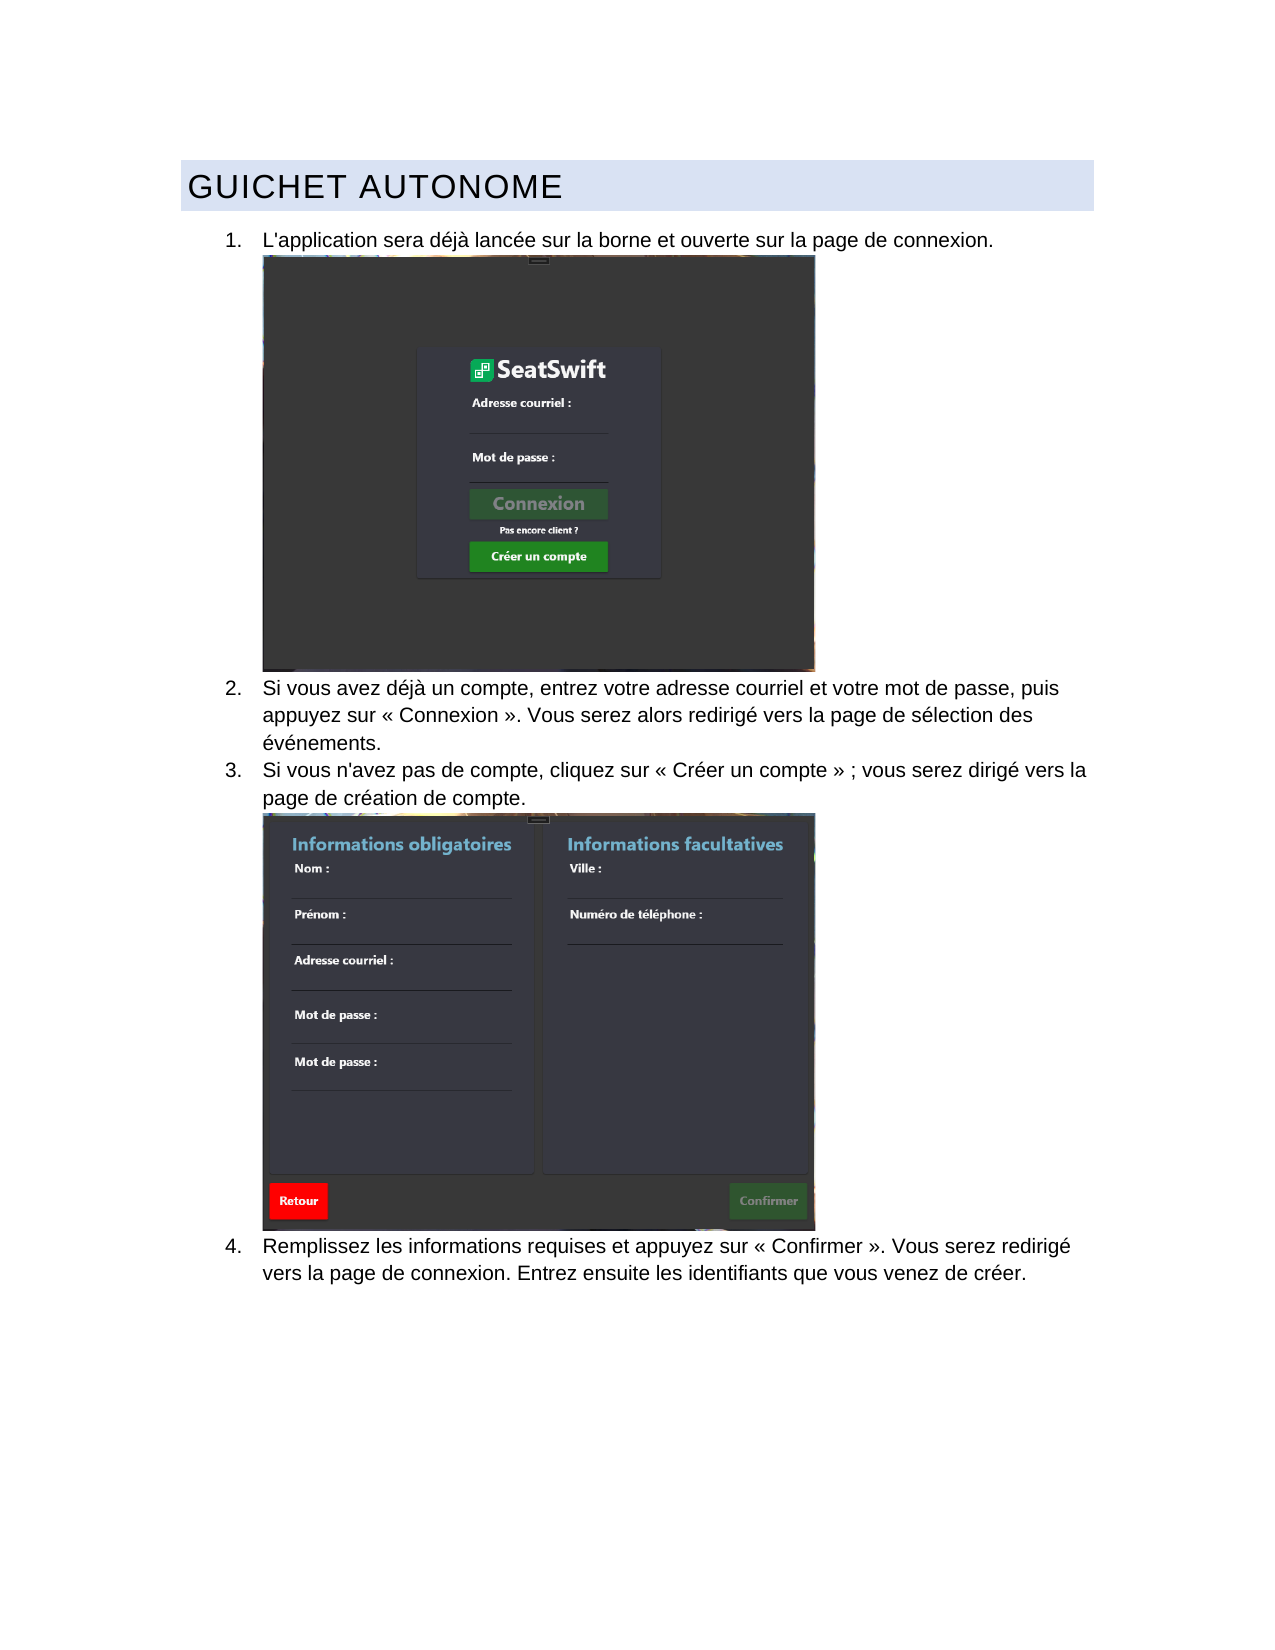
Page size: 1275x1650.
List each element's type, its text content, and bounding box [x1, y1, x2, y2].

subtitle Guichet Autonome [188, 167, 1087, 205]
list Si vous avez déjà un compte, entrez votre adresse courriel et votre mot de passe, puis appuyez sur « Connexion ». Vous serez alors redirigé vers la page de sélection des événements. [225, 676, 1087, 754]
list Si vous n'avez pas de compte, cliquez sur « Créer un compte » ; vous serez dirigé vers la page de création de compte. [225, 758, 1087, 809]
picture [262, 255, 816, 672]
list L'application sera déjà lancée sur la borne et ouverte sur la page de connexion. [225, 227, 1087, 251]
picture [262, 813, 816, 1231]
list Remplissez les informations requises et appuyez sur « Confirmer ». Vous serez redirigé vers la page de connexion. Entrez ensuite les identifiants que vous venez de créer. [225, 1234, 1087, 1285]
